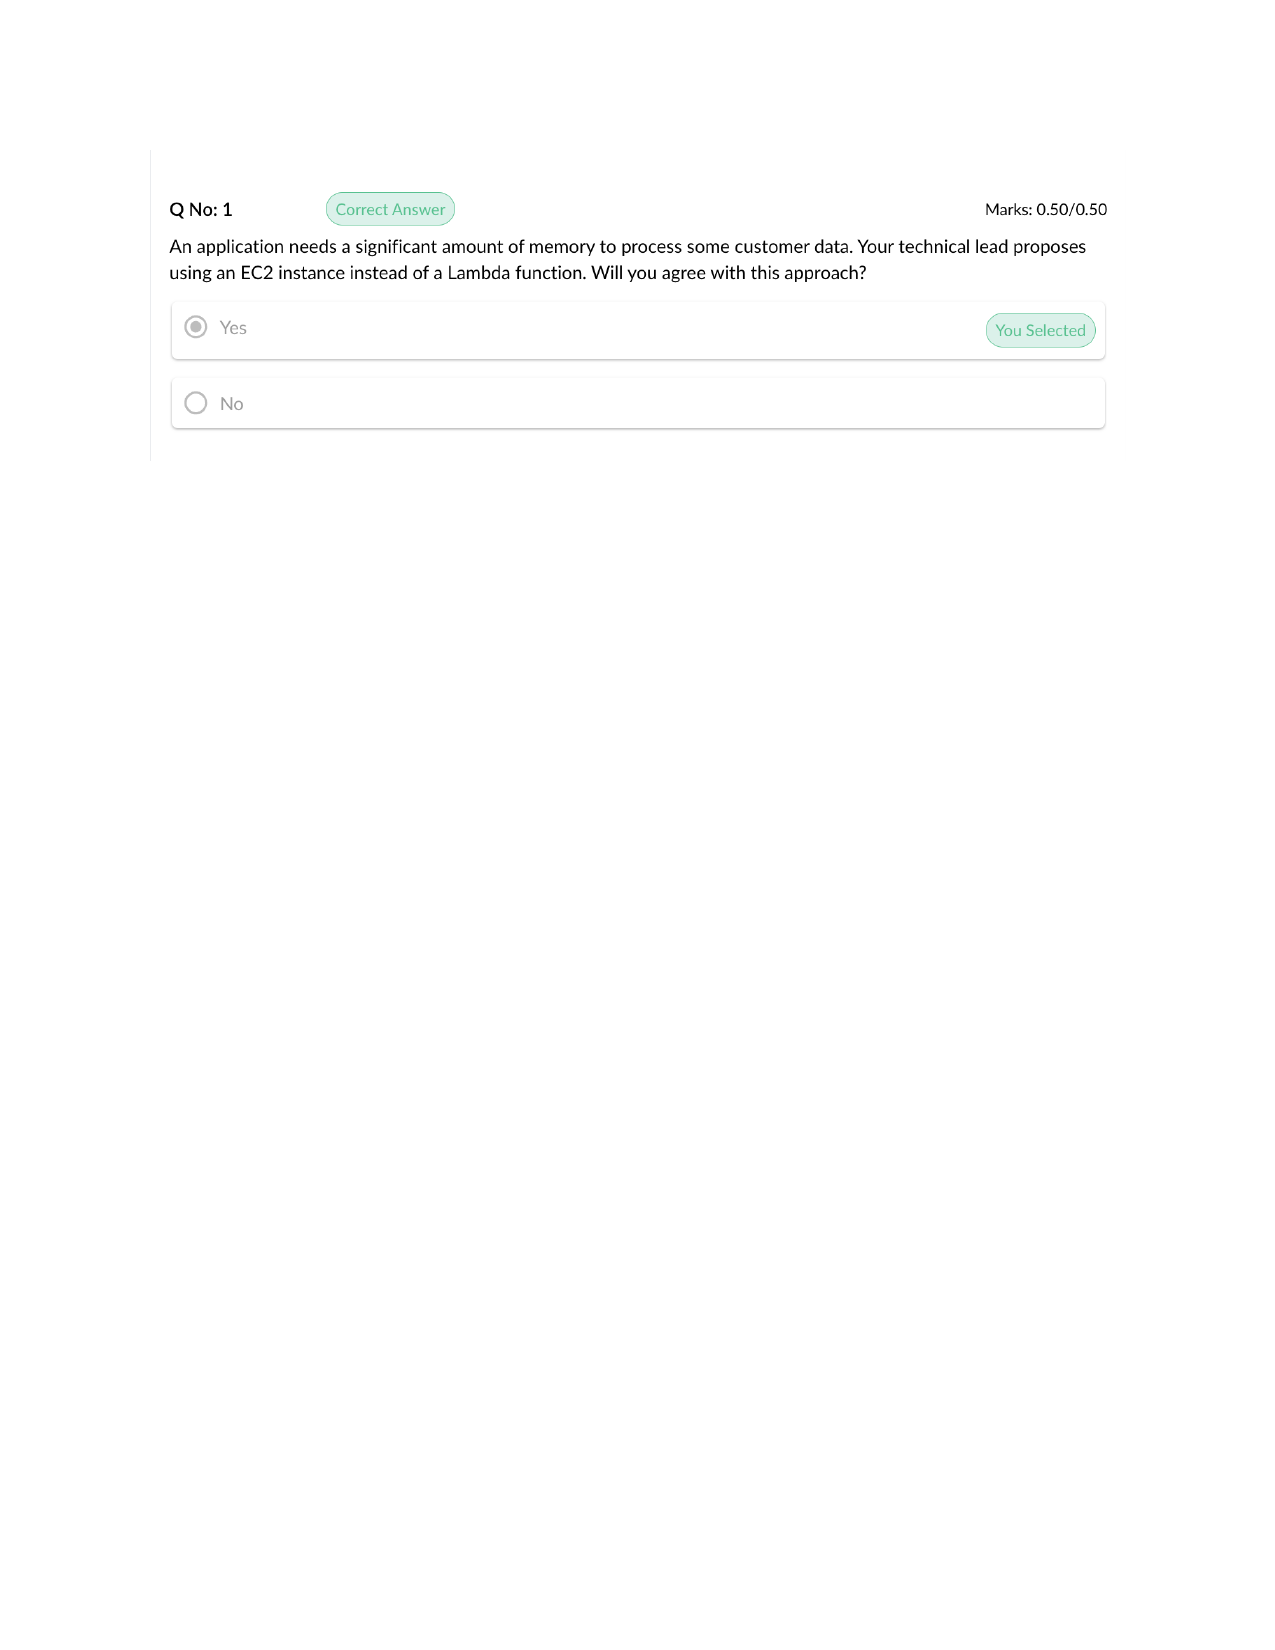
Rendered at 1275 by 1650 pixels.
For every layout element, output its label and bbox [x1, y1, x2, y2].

picture [150, 150, 1125, 461]
